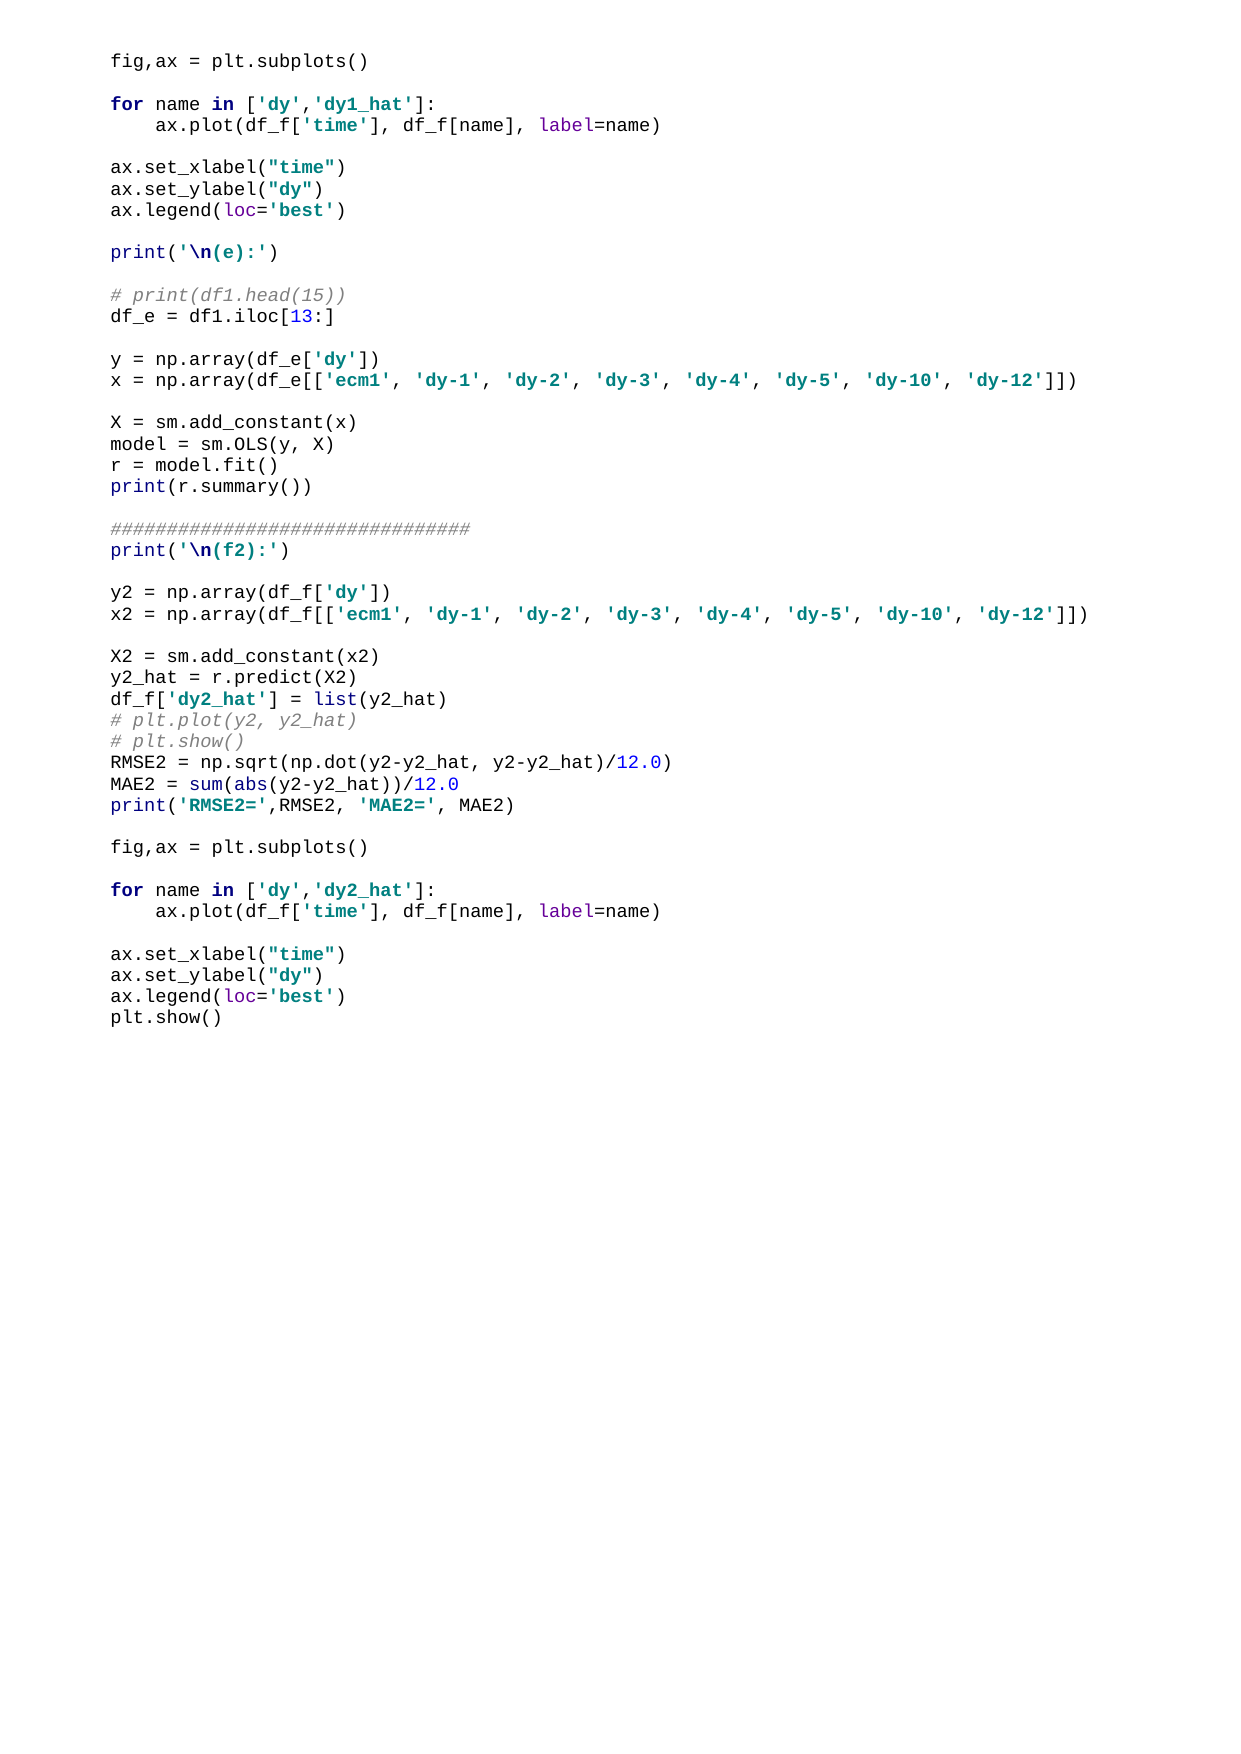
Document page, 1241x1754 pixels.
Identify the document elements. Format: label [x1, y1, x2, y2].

text [109, 52, 1171, 1029]
